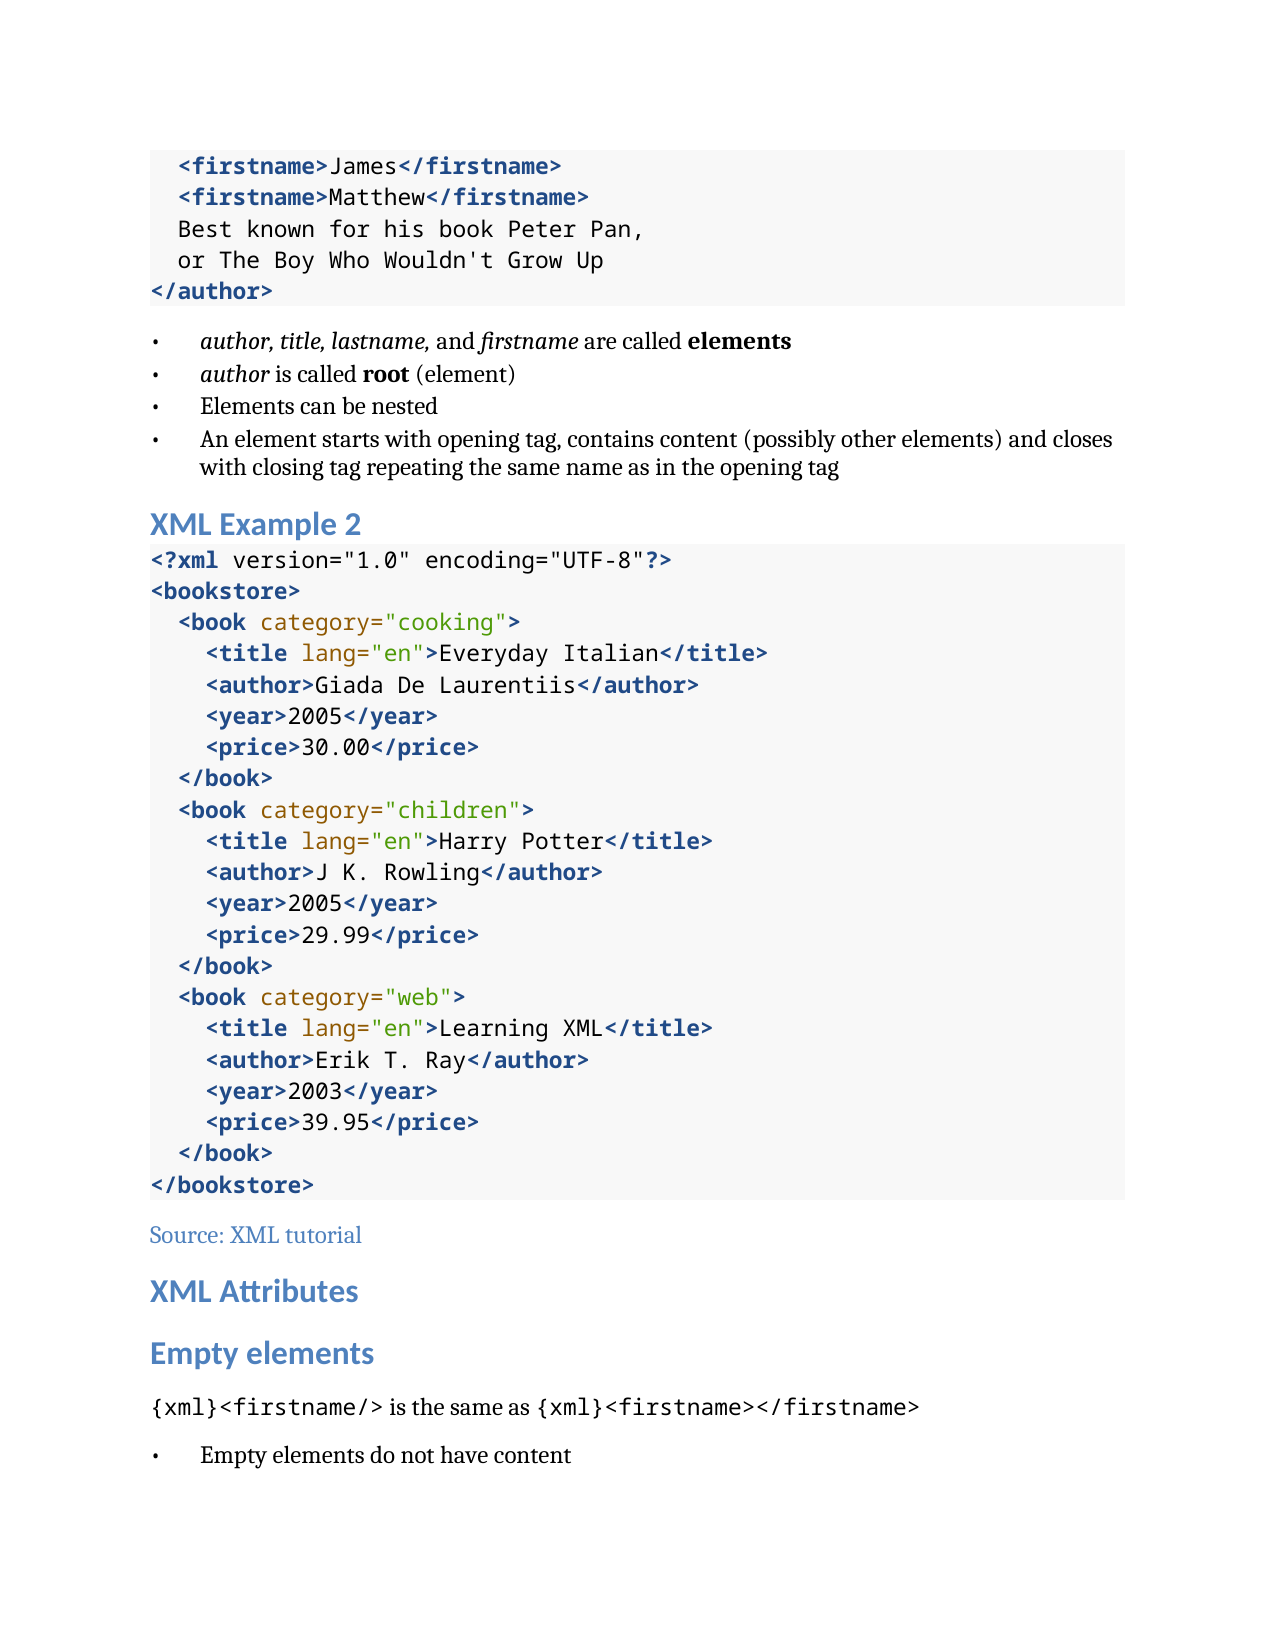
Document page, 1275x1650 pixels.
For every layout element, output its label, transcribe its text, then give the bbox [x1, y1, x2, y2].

list An element starts with opening tag, contains content (possibly other elements) and closes with closing tag repeating the same name as in the opening tag [150, 424, 1125, 482]
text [150, 150, 1125, 306]
text Source: XML tutorial [150, 1221, 1125, 1249]
list author is called root (element) [150, 359, 1125, 388]
text {xml}<firstname/> is the same as {xml}<firstname></firstname> [150, 1391, 1125, 1423]
list author, title, lastname, and firstname are called elements [150, 327, 1125, 356]
subtitle XML Attributes [150, 1270, 1125, 1311]
list Empty elements do not have content [150, 1441, 1125, 1470]
subtitle XML Example 2 [150, 503, 1125, 544]
list Elements can be nested [150, 392, 1125, 421]
subtitle Empty elements [150, 1332, 1125, 1373]
text <?xml version="1.0" encoding="UTF-8"?> <bookstore> <book category="cooking"> <title lang="en">Everyday Italian</title> <author>Giada De Laurentiis</author> <year>2005</year> <price>30.00</price> </book> <book category="children"> <title lang="en">Harry Potter</title> <author>J K. Rowling</author> <year>2005</year> <price>29.99</price> </book> <book category="web"> <title lang="en">Learning XML</title> <author>Erik T. Ray</author> <year>2003</year> <price>39.95</price> </book> </bookstore> [150, 544, 1125, 1200]
